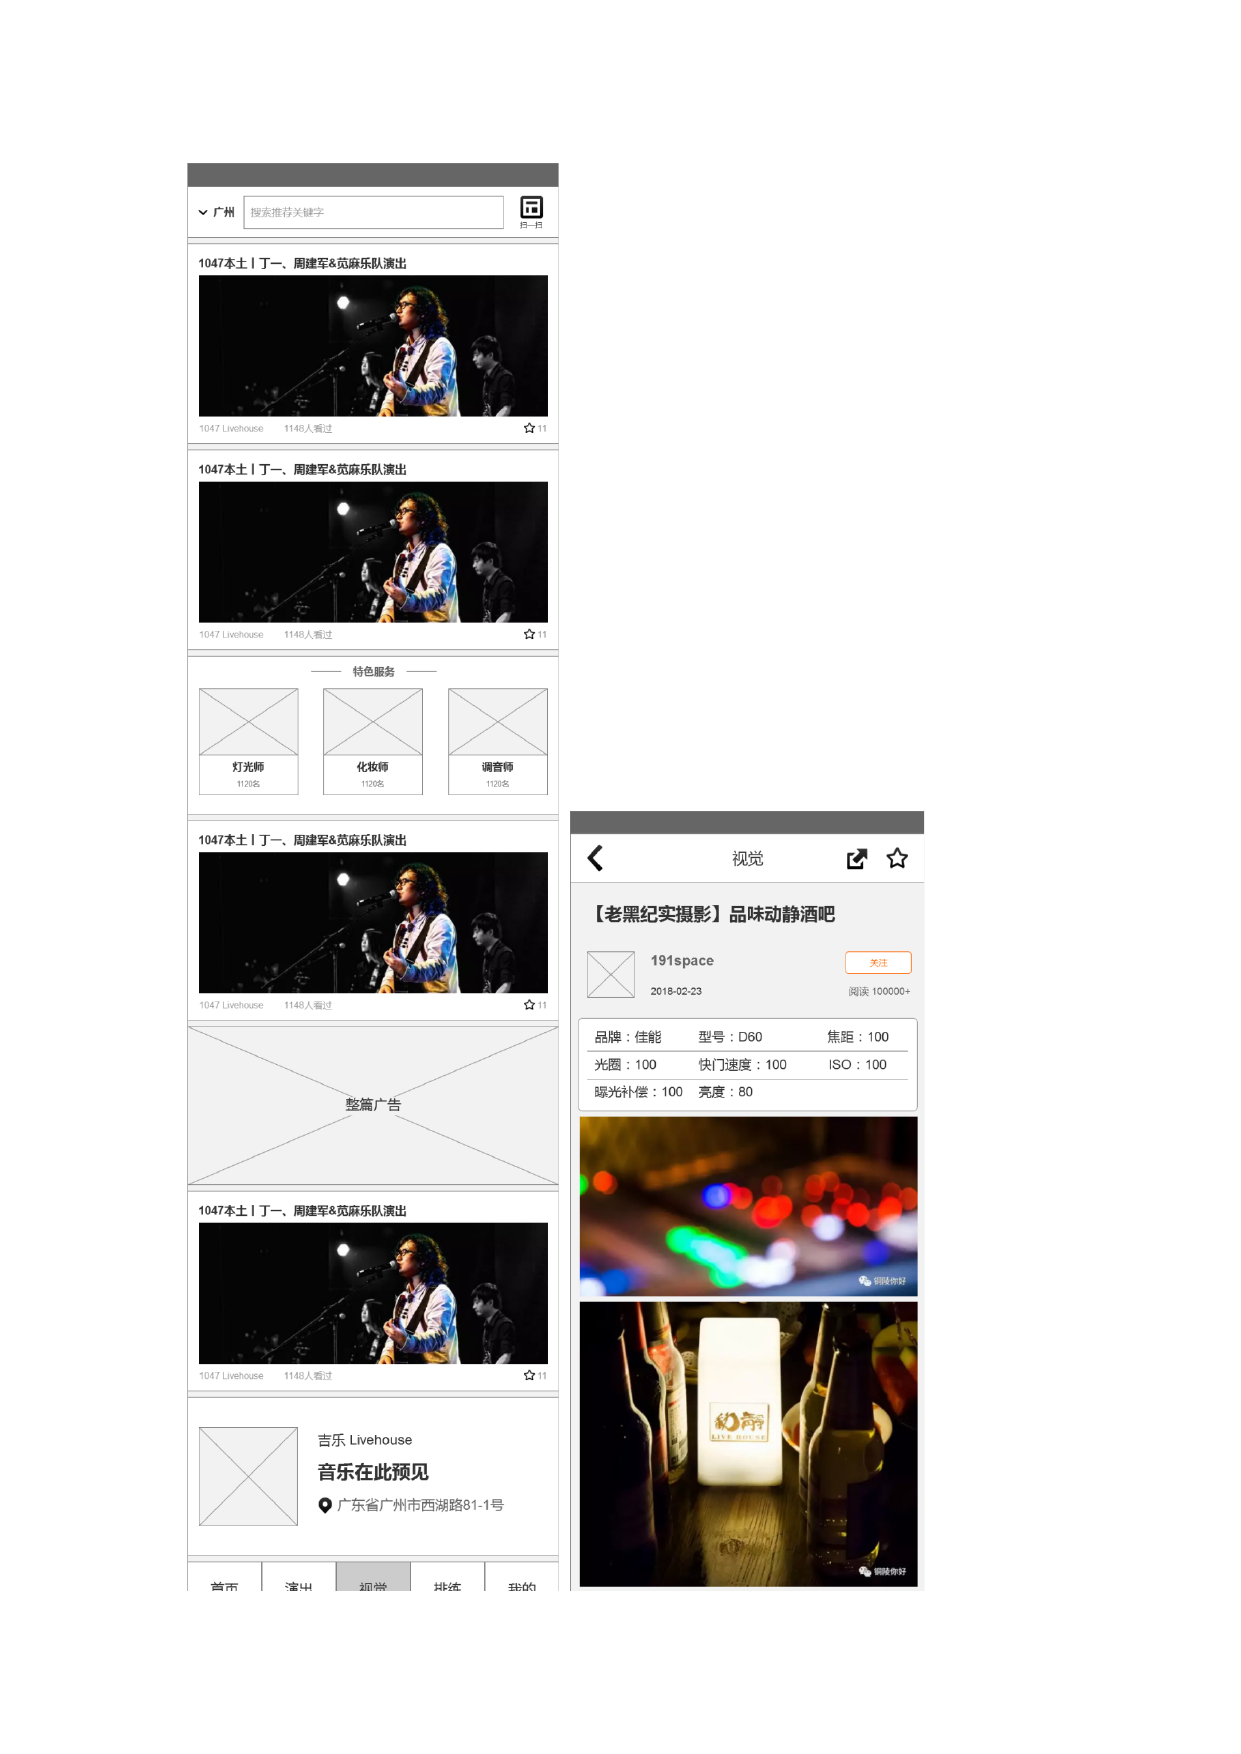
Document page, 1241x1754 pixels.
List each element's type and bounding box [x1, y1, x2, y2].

picture [187, 163, 559, 1591]
picture [570, 811, 925, 1591]
